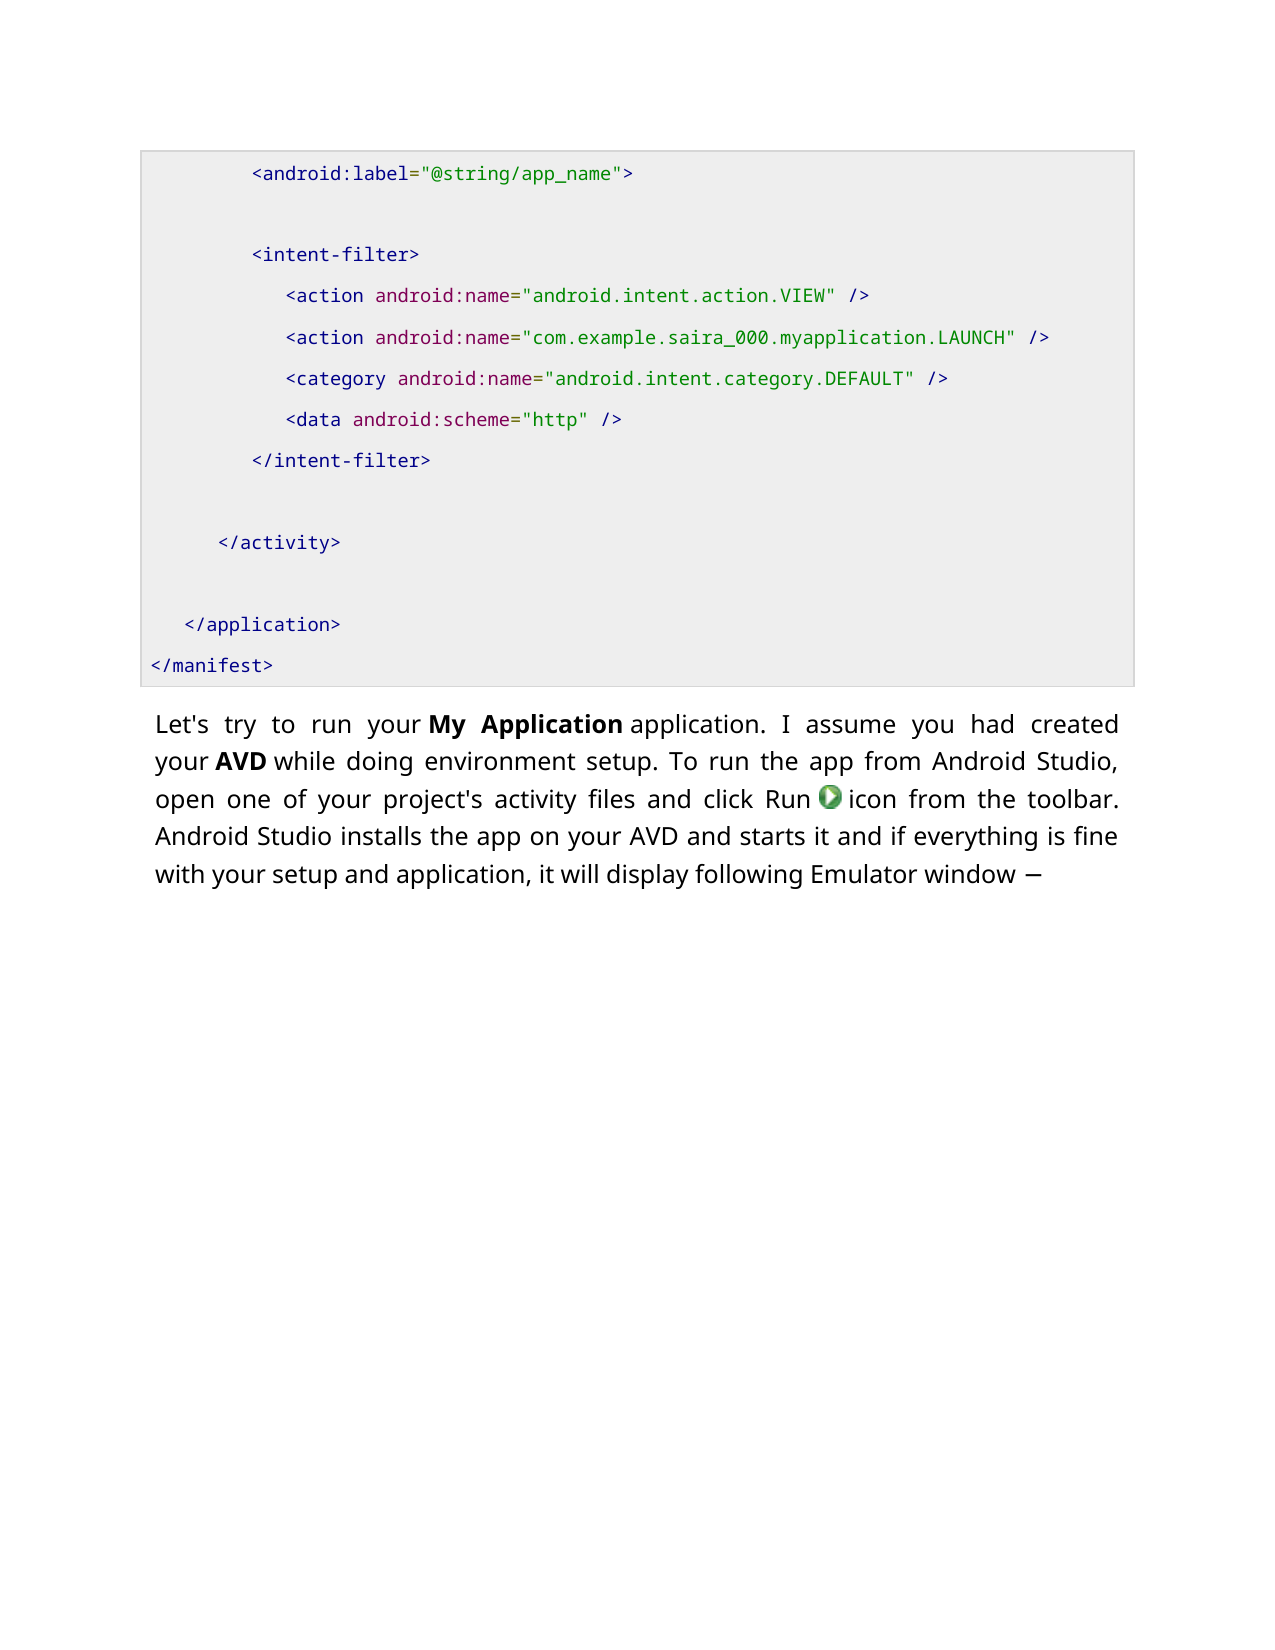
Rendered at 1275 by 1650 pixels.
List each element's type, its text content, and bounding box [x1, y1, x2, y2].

text Let's try to run your My Application application. I assume you had created your AVD while doing environment setup. To run the app from Android Studio, open one of your project's activity files and click Run icon from the toolbar. Android Studio installs the app on your AVD and starts it and if everything is fine with your setup and application, it will display following Emulator window − [155, 703, 1120, 891]
text <category android:name="android.intent.category.DEFAULT" /> [142, 355, 1133, 391]
text </activity> [142, 519, 1133, 555]
picture [819, 785, 842, 809]
text <intent-filter> [142, 232, 1133, 267]
text <data android:scheme="http" /> [142, 396, 1133, 432]
text </manifest> [142, 642, 1133, 686]
text <action android:name="com.example.saira_000.myapplication.LAUNCH" /> [142, 314, 1133, 349]
text <action android:name="android.intent.action.VIEW" /> [142, 273, 1133, 308]
text </application> [142, 601, 1133, 636]
text <android:label="@string/app_name"> [142, 152, 1133, 185]
text </intent-filter> [142, 437, 1133, 473]
